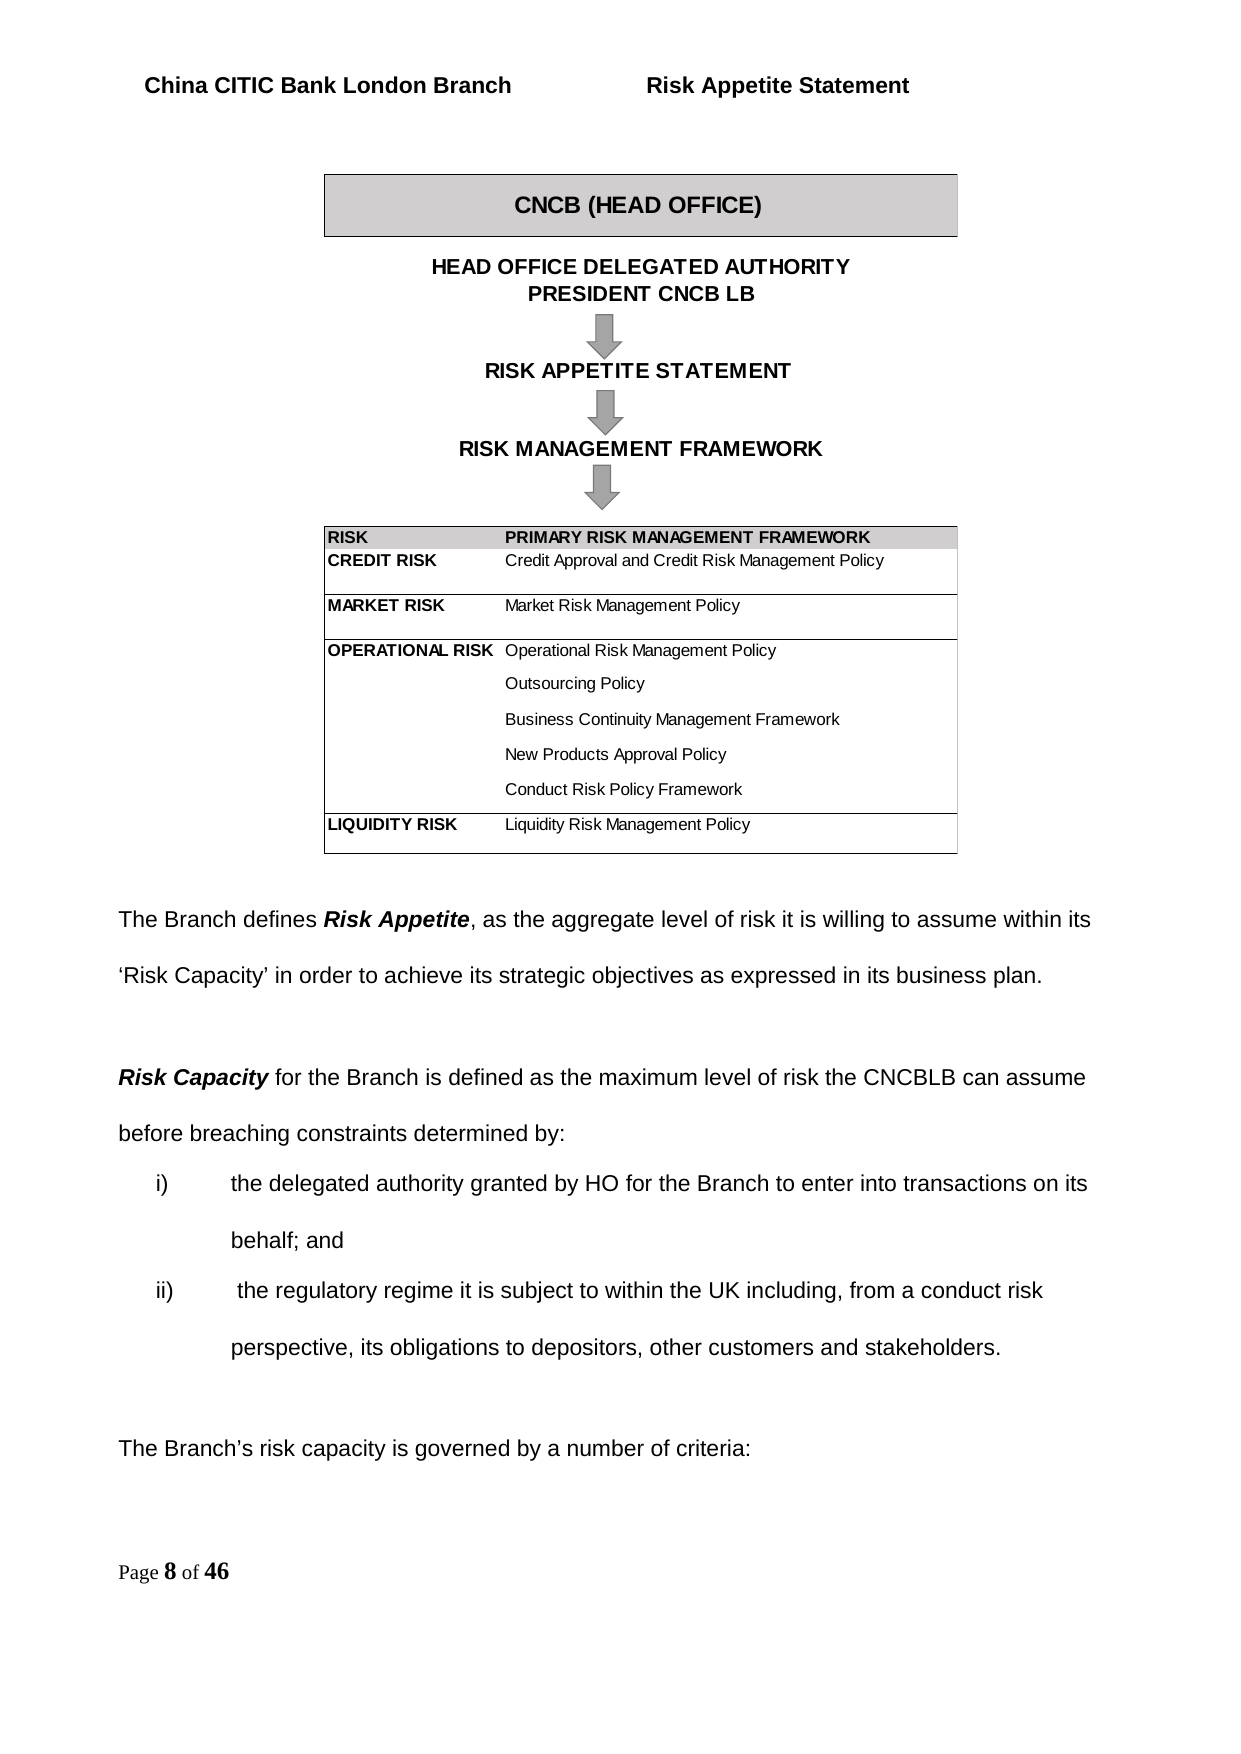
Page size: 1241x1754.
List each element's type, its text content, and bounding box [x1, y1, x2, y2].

list the delegated authority granted by HO for the Branch to enter into transactions on its behalf; and [156, 1165, 1137, 1259]
text The Branch’s risk capacity is governed by a number of criteria: [118, 1429, 1137, 1467]
list the regulatory regime it is subject to within the UK including, from a conduct risk perspective, its obligations to depositors, other customers and stakeholders. [156, 1272, 1137, 1366]
text The Branch defines Risk Appetite, as the aggregate level of risk it is willing to assume within its ‘Risk Capacity’ in order to achieve its strategic objectives as expressed in its business plan. [118, 901, 1137, 994]
text Risk Capacity for the Branch is defined as the maximum level of risk the CNCBLB can assume before breaching constraints determined by: [118, 1058, 1137, 1152]
